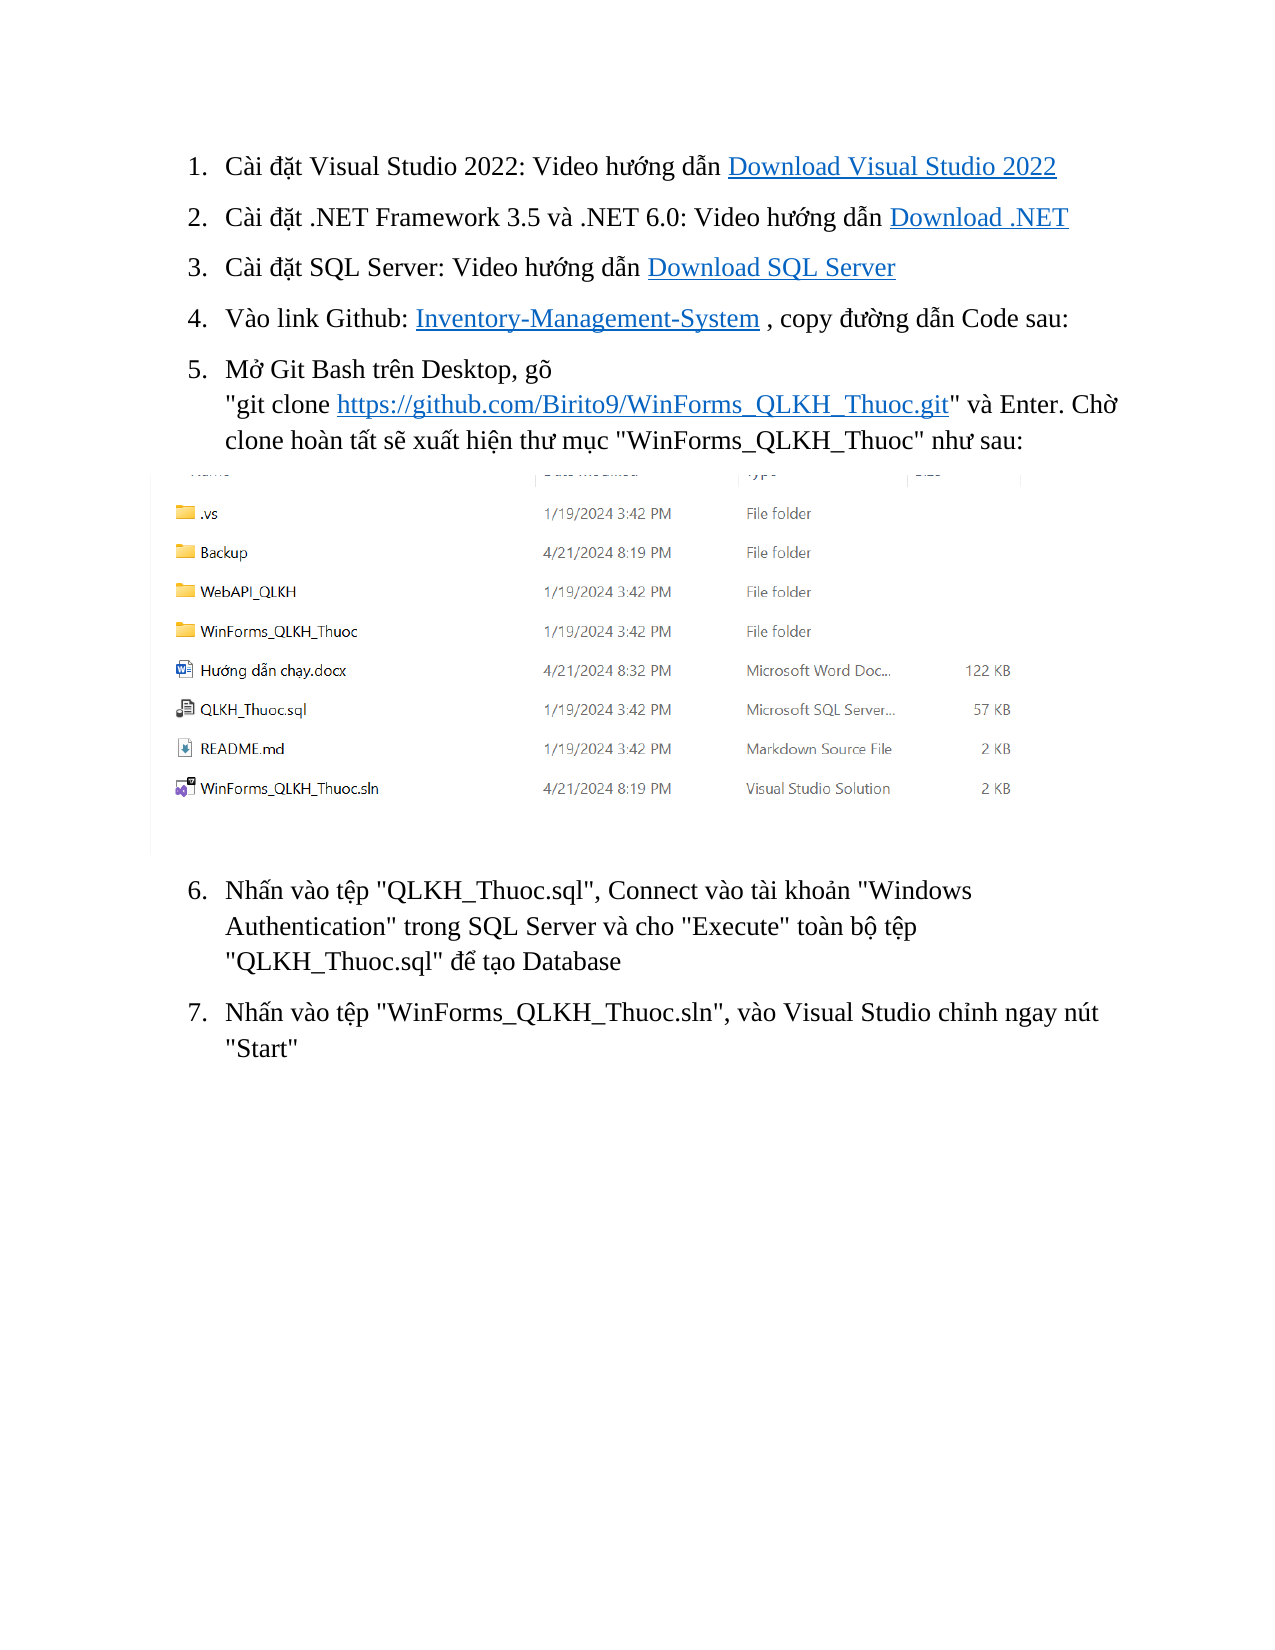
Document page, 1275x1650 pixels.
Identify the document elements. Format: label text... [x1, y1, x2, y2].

list Vào link Github: Inventory-Management-System , copy đường dẫn Code sau: [187, 302, 1125, 333]
picture [150, 475, 1125, 855]
list Cài đặt Visual Studio 2022: Video hướng dẫn Download Visual Studio 2022 [187, 150, 1125, 181]
list Mở Git Bash trên Desktop, gõ "git clone https://github.com/Birito9/WinForms_QLKH_Thuoc.git" và Enter. Chờ clone hoàn tất sẽ xuất hiện thư mục "WinForms_QLKH_Thuoc" như sau: [187, 353, 1125, 456]
list Nhấn vào tệp "WinForms_QLKH_Thuoc.sln", vào Visual Studio chỉnh ngay nút "Start" [187, 996, 1125, 1063]
list Cài đặt SQL Server: Video hướng dẫn Download SQL Server [187, 251, 1125, 283]
list Nhấn vào tệp "QLKH_Thuoc.sql", Connect vào tài khoản "Windows Authentication" trong SQL Server và cho "Execute" toàn bộ tệp "QLKH_Thuoc.sql" để tạo Database [187, 874, 1125, 976]
list Cài đặt .NET Framework 3.5 và .NET 6.0: Video hướng dẫn Download .NET [187, 201, 1125, 232]
